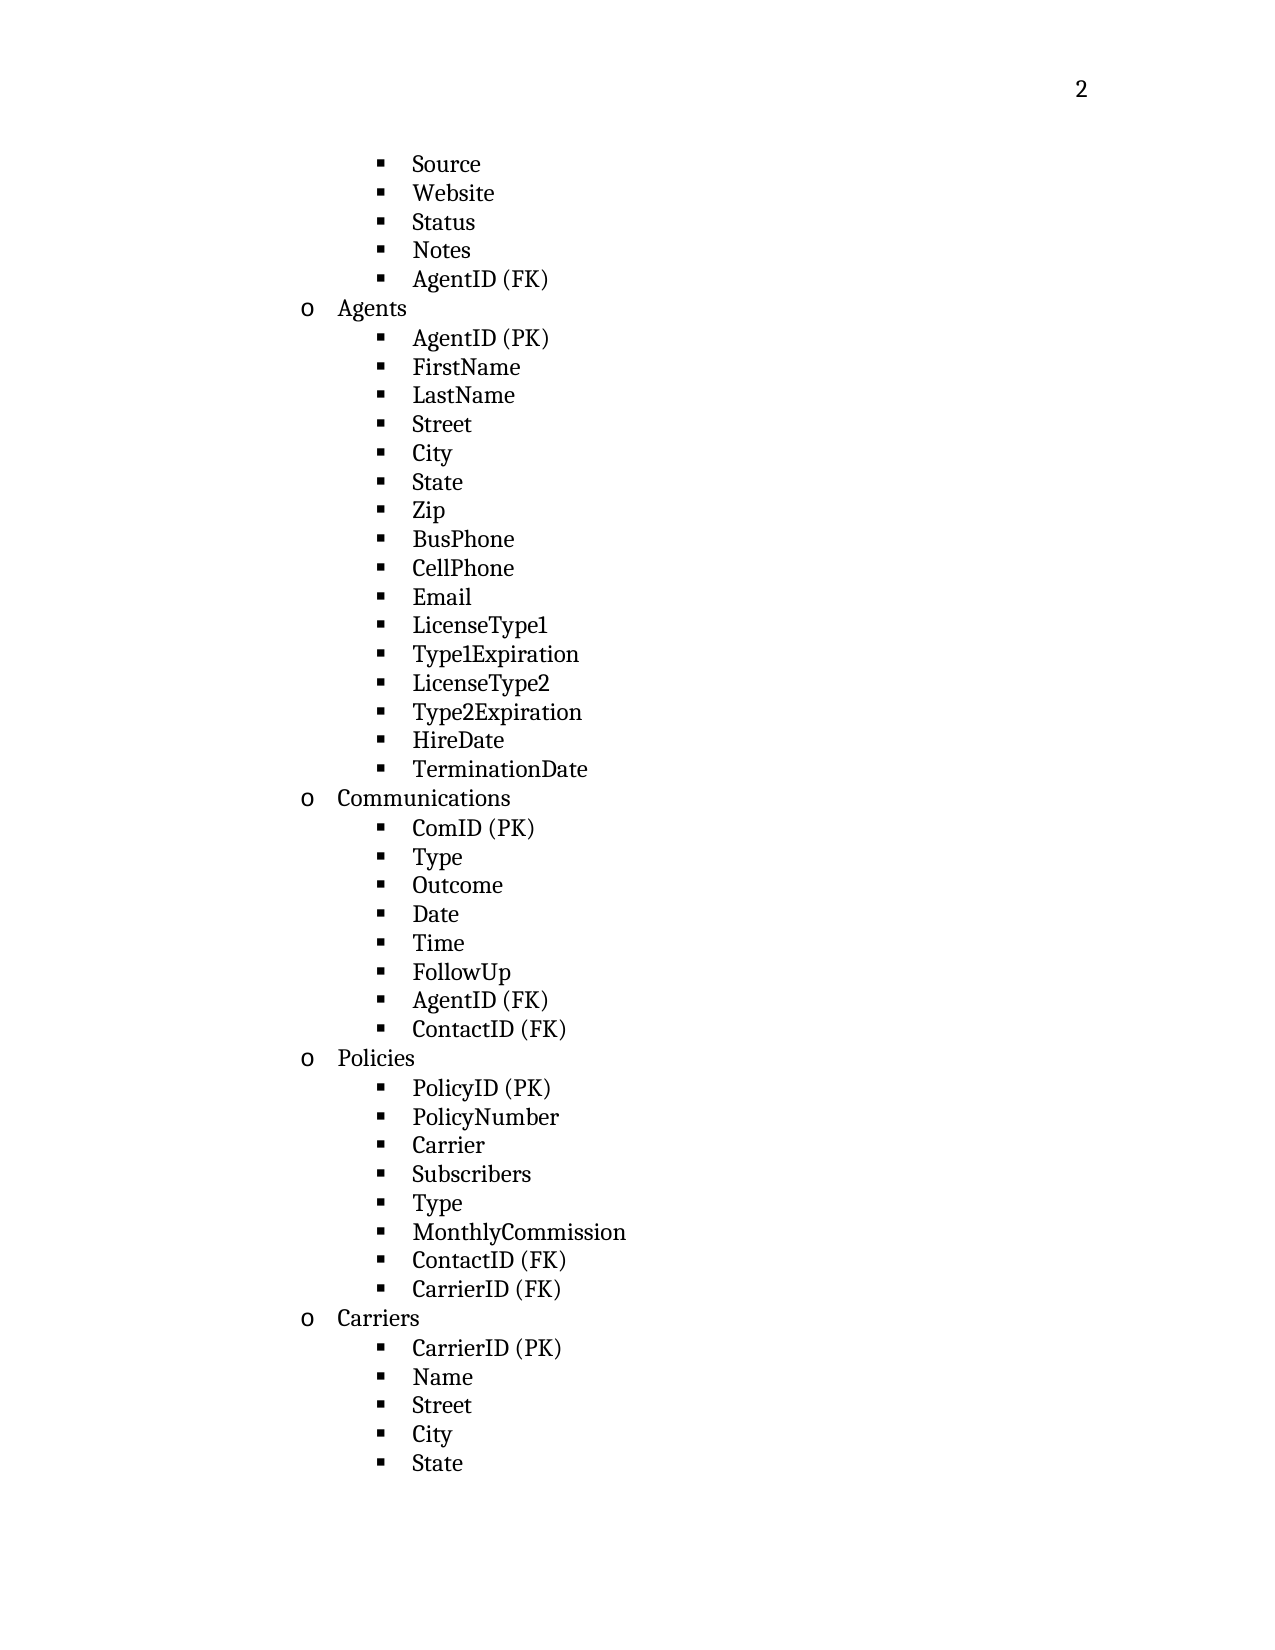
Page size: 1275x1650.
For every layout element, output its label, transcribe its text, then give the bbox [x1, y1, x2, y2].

list Street [375, 1391, 1087, 1420]
list Subscribers [375, 1160, 1087, 1189]
list Policies [300, 1044, 1087, 1074]
list Notes [375, 236, 1087, 265]
list Communications [300, 784, 1087, 814]
list Type [375, 1189, 1087, 1217]
list Email [375, 582, 1087, 611]
list LastName [375, 381, 1087, 410]
list Website [375, 179, 1087, 207]
list Type [375, 842, 1087, 871]
list TerminationDate [375, 755, 1087, 784]
list ComID (PK) [375, 814, 1087, 842]
list PolicyID (PK) [375, 1074, 1087, 1102]
list Zip [375, 496, 1087, 525]
list Date [375, 900, 1087, 929]
list BusPhone [375, 525, 1087, 554]
list AgentID (PK) [375, 324, 1087, 352]
list CellPhone [375, 554, 1087, 582]
list City [375, 439, 1087, 467]
list FollowUp [375, 957, 1087, 986]
list Time [375, 929, 1087, 957]
list PolicyNumber [375, 1102, 1087, 1131]
list State [375, 1449, 1087, 1477]
list Outcome [375, 871, 1087, 900]
list FirstName [375, 352, 1087, 381]
list CarrierID (FK) [375, 1275, 1087, 1304]
list Source [375, 150, 1087, 179]
list Carriers [300, 1304, 1087, 1334]
list Name [375, 1362, 1087, 1391]
list City [375, 1420, 1087, 1449]
list Street [375, 410, 1087, 439]
list LicenseType2 [375, 669, 1087, 697]
list LicenseType1 [375, 611, 1087, 640]
list State [375, 467, 1087, 496]
list Status [375, 207, 1087, 236]
list AgentID (FK) [375, 265, 1087, 294]
list Type1Expiration [375, 640, 1087, 669]
list ContactID (FK) [375, 1246, 1087, 1275]
list AgentID (FK) [375, 986, 1087, 1015]
list HireDate [375, 726, 1087, 755]
list CarrierID (PK) [375, 1334, 1087, 1362]
list ContactID (FK) [375, 1015, 1087, 1044]
list Carrier [375, 1131, 1087, 1160]
list MonthlyCommission [375, 1217, 1087, 1246]
list Type2Expiration [375, 697, 1087, 726]
list Agents [300, 294, 1087, 324]
